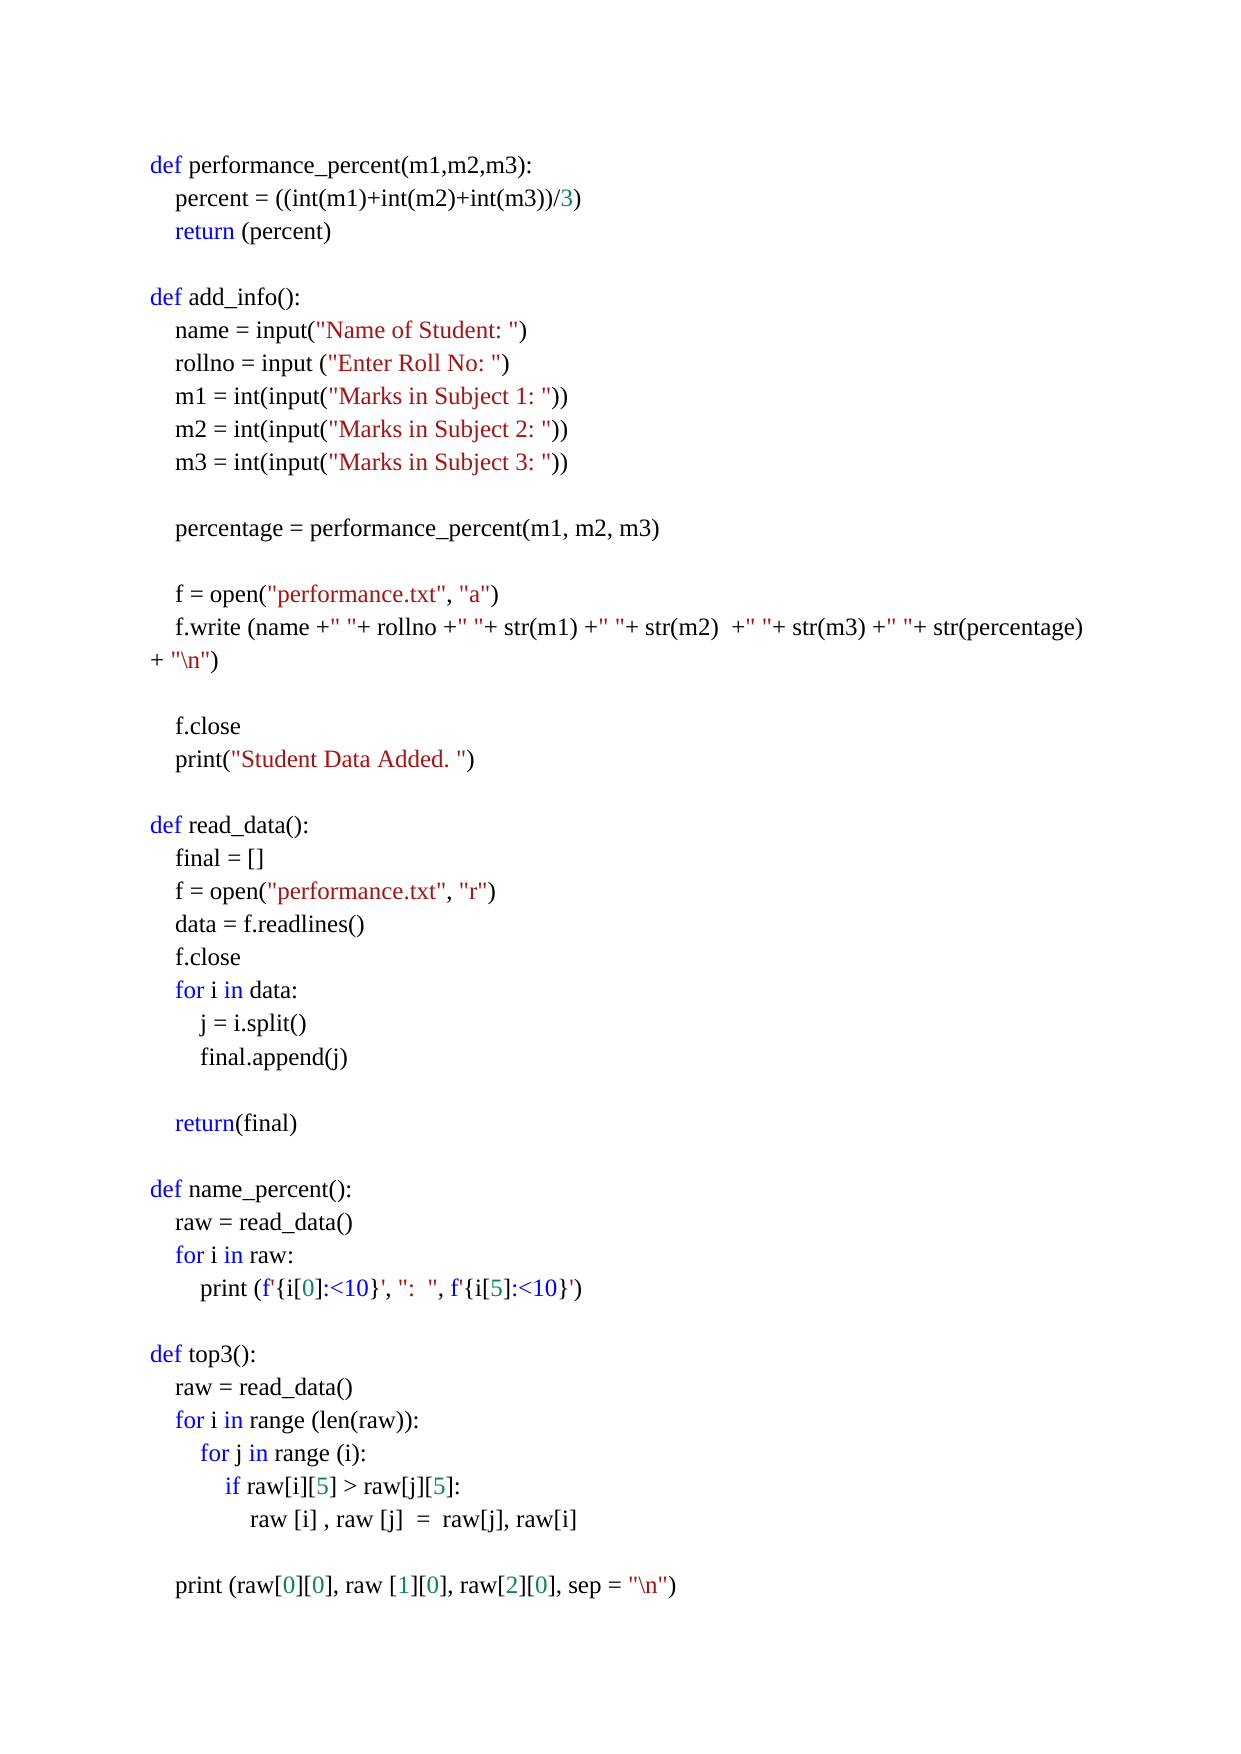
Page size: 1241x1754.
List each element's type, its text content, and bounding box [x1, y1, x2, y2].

text percentage = performance_percent(m1, m2, m3) [150, 513, 1090, 542]
text for i in data: [150, 976, 1090, 1004]
text f.close [150, 711, 1090, 740]
text for j in range (i): [150, 1438, 1090, 1467]
text def performance_percent(m1,m2,m3): [150, 150, 1090, 179]
text return (percent) [150, 216, 1090, 245]
text raw = read_data() [150, 1372, 1090, 1401]
text print (raw[0][0], raw [1][0], raw[2][0], sep = "\n") [150, 1570, 1090, 1599]
text print (f'{i[0]:<10}', ": ", f'{i[5]:<10}') [150, 1273, 1090, 1301]
text data = f.readlines() [150, 909, 1090, 938]
text print("Student Data Added. ") [150, 744, 1090, 773]
text raw [i] , raw [j] = raw[j], raw[i] [150, 1504, 1090, 1533]
text return(final) [150, 1108, 1090, 1136]
text j = i.split() [150, 1008, 1090, 1037]
text def top3(): [150, 1339, 1090, 1367]
text f.close [150, 942, 1090, 971]
text name = input("Name of Student: ") [150, 315, 1090, 344]
text m2 = int(input("Marks in Subject 2: ")) [150, 414, 1090, 443]
text percent = ((int(m1)+int(m2)+int(m3))/3) [150, 183, 1090, 212]
text f = open("performance.txt", "r") [150, 876, 1090, 905]
text f.write (name +" "+ rollno +" "+ str(m1) +" "+ str(m2) +" "+ str(m3) +" "+ str(percentage) + "\n") [150, 612, 1090, 674]
text for i in range (len(raw)): [150, 1405, 1090, 1433]
text final = [] [150, 843, 1090, 872]
text m3 = int(input("Marks in Subject 3: ")) [150, 447, 1090, 476]
text def name_percent(): [150, 1174, 1090, 1202]
text def add_info(): [150, 282, 1090, 311]
text rollno = input ("Enter Roll No: ") [150, 348, 1090, 377]
text m1 = int(input("Marks in Subject 1: ")) [150, 381, 1090, 410]
text f = open("performance.txt", "a") [150, 579, 1090, 608]
text for i in raw: [150, 1240, 1090, 1268]
text if raw[i][5] > raw[j][5]: [150, 1471, 1090, 1499]
text final.append(j) [150, 1042, 1090, 1070]
text def read_data(): [150, 810, 1090, 839]
text raw = read_data() [150, 1207, 1090, 1235]
